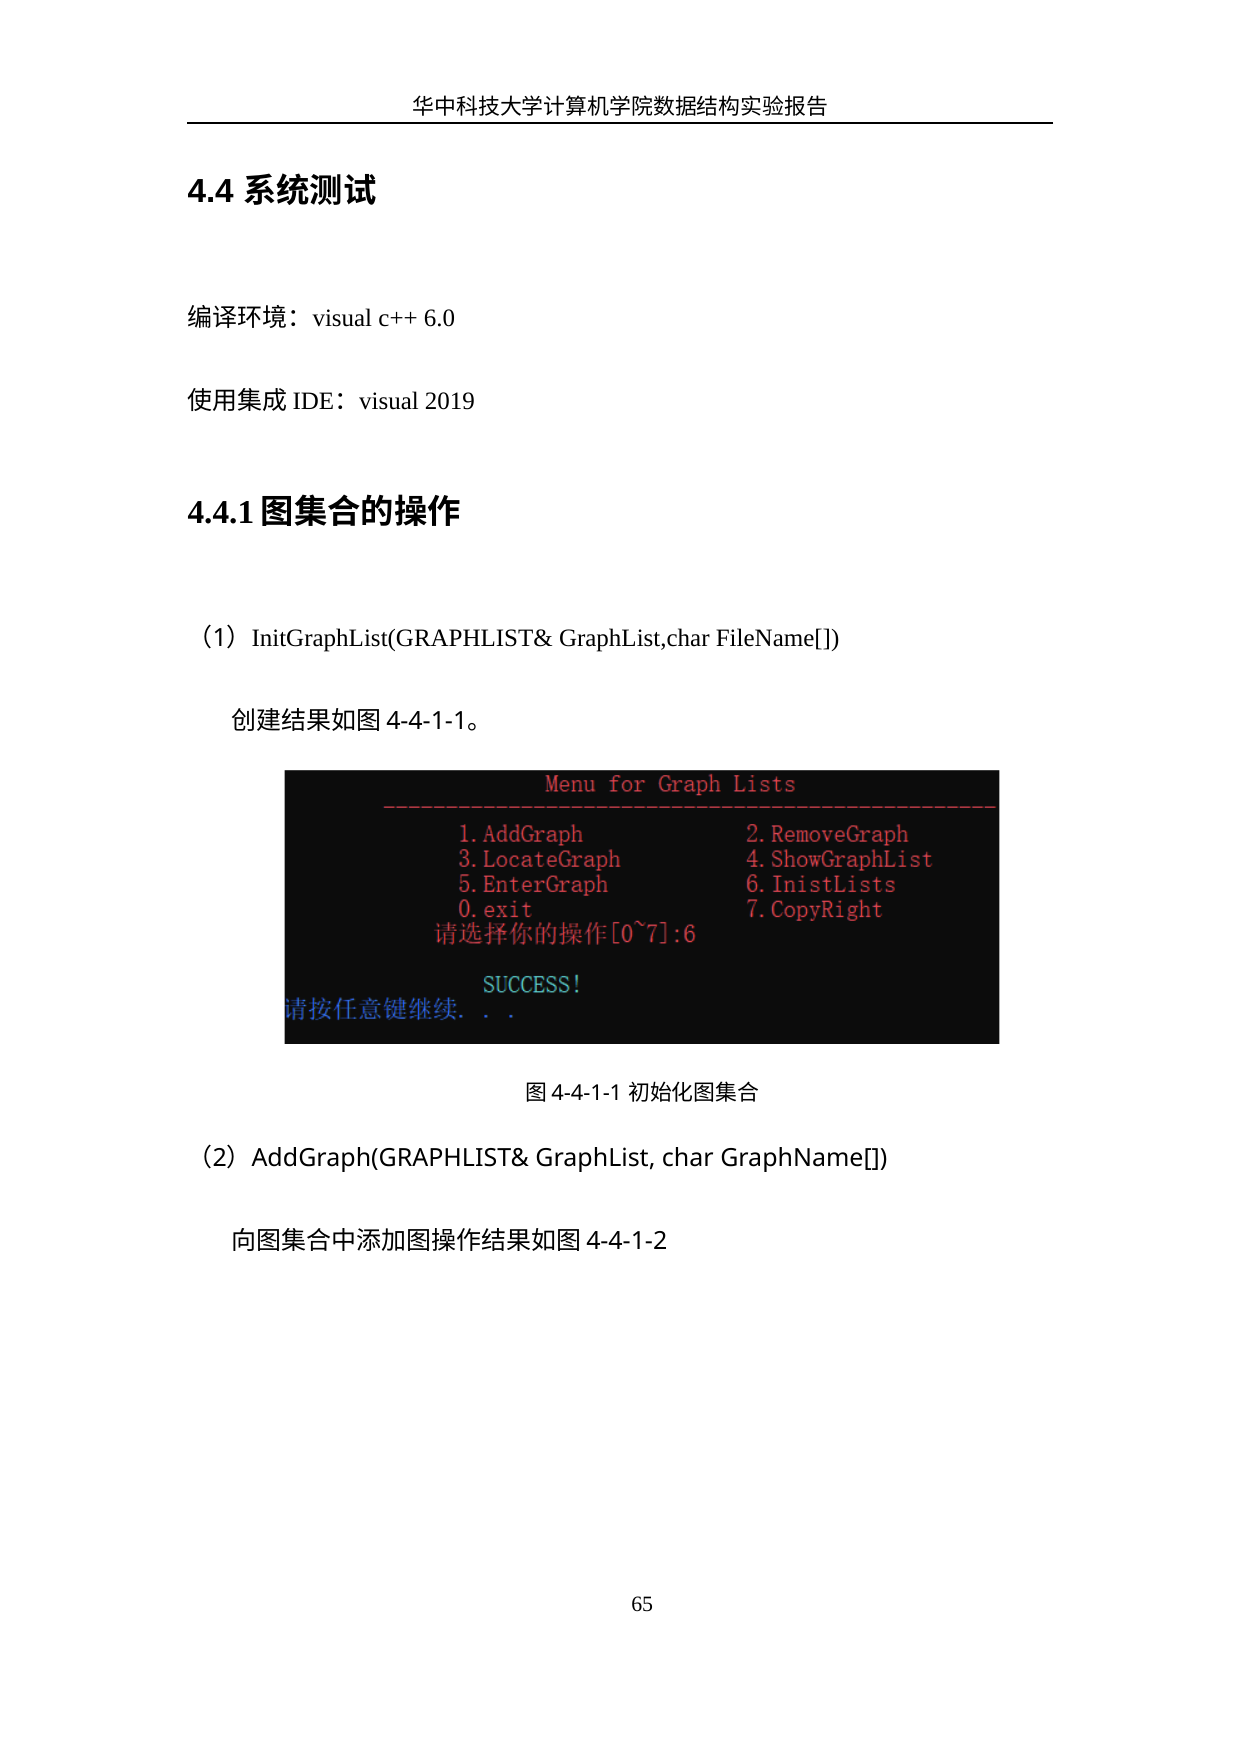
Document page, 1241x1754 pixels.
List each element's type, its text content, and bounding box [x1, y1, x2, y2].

picture [284, 769, 1000, 1044]
text 图4-4-1-1 初始化图集合 [187, 1075, 1053, 1107]
text 使用集成IDE：visual 2019 [187, 366, 1053, 431]
text 编译环境：visual c++ 6.0 [187, 283, 1053, 348]
subtitle 4.4.1图集合的操作 [187, 476, 1053, 541]
list 向图集合中添加图操作结果如图4-4-1-2 [187, 1206, 1053, 1271]
text （1）InitGraphList(GRAPHLIST& GraphList,char FileName[]) [187, 603, 1053, 668]
list （2）AddGraph(GRAPHLIST& GraphList, char GraphName[]) [187, 1123, 1053, 1188]
subtitle 4.4 系统测试 [187, 156, 1053, 221]
text 创建结果如图4-4-1-1。 [187, 686, 1053, 751]
